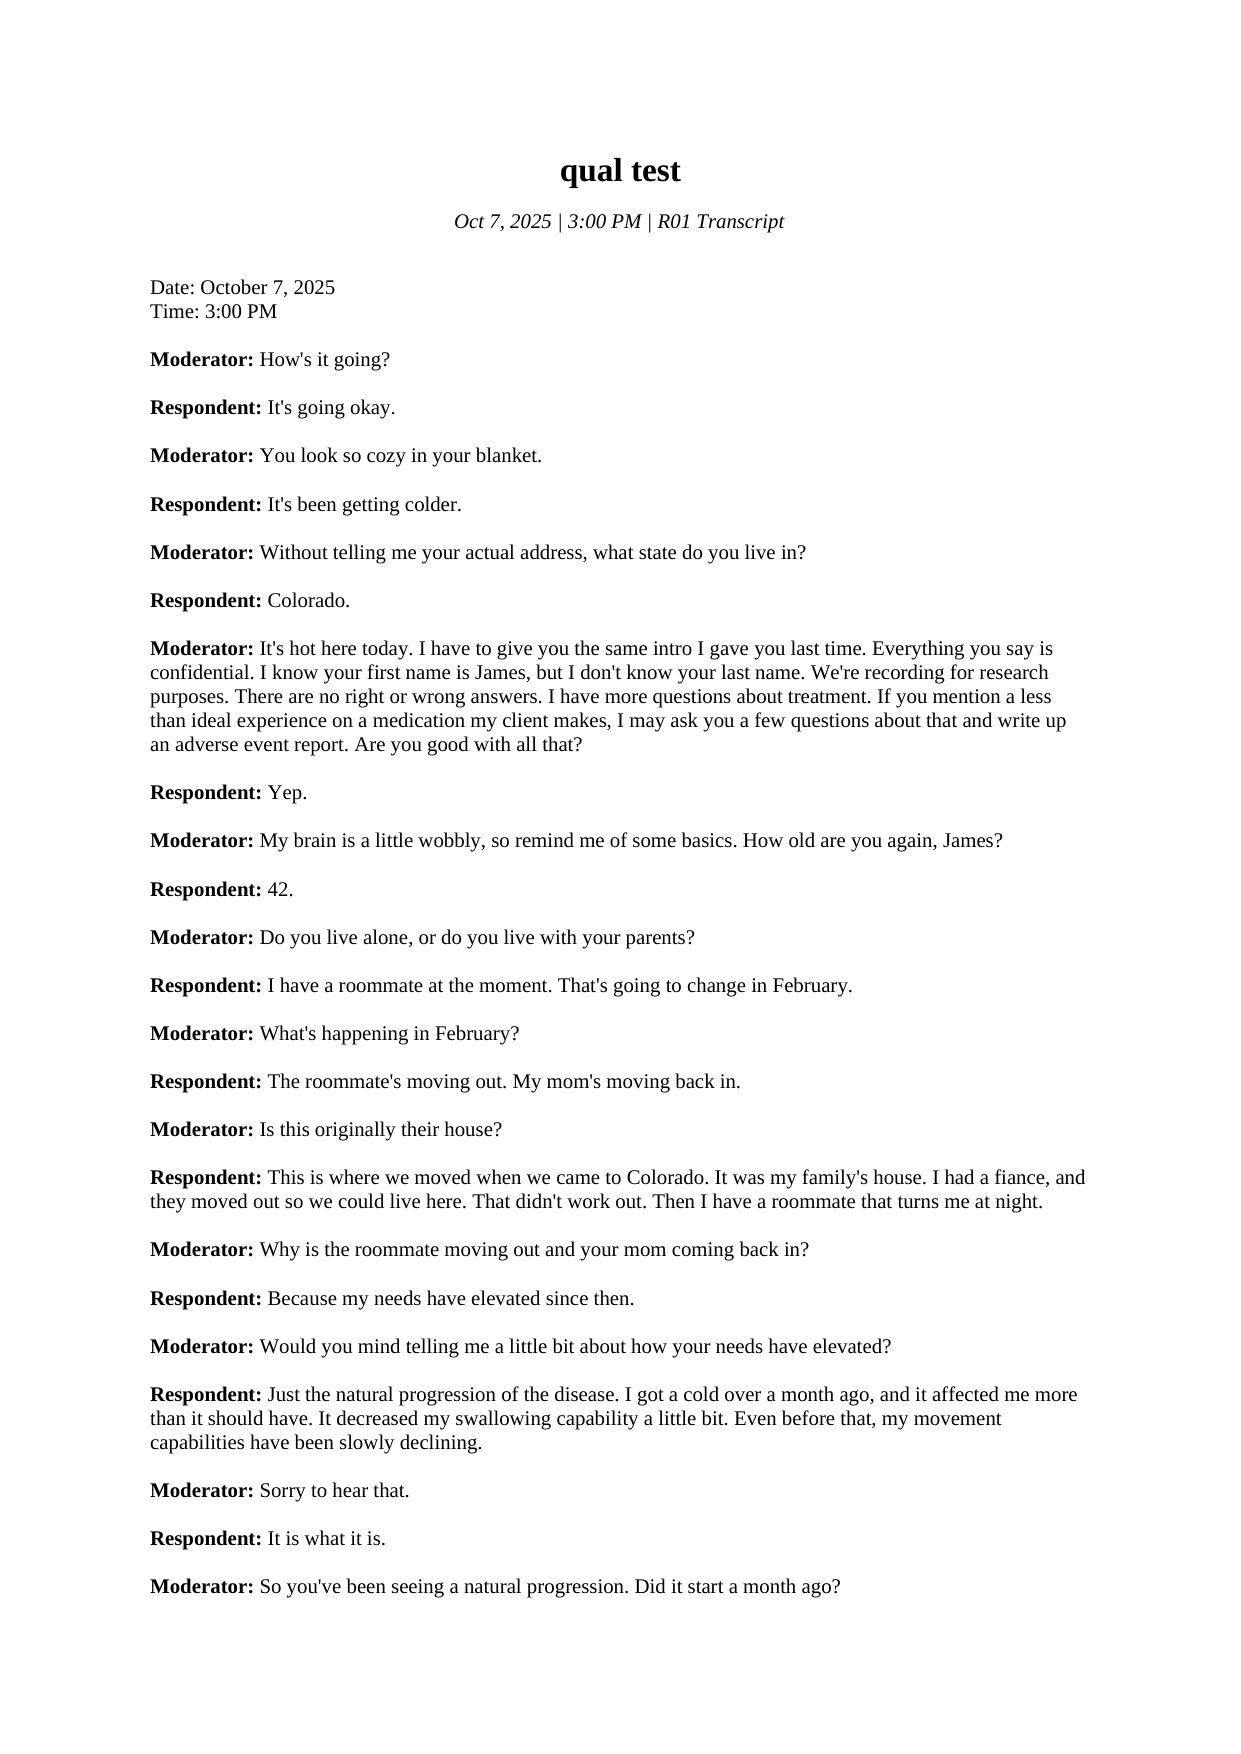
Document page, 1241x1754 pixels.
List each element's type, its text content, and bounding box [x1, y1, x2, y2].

text Moderator: Is this originally their house? [150, 1117, 1090, 1141]
text Date: October 7, 2025 [150, 275, 1090, 299]
text Moderator: Why is the roommate moving out and your mom coming back in? [150, 1237, 1090, 1261]
text Oct 7, 2025 | 3:00 PM | R01 Transcript [150, 209, 1090, 233]
text Moderator: What's happening in February? [150, 1021, 1090, 1045]
text Respondent: 42. [150, 876, 1090, 901]
text qual test [150, 150, 1090, 188]
text Moderator: Sorry to hear that. [150, 1478, 1090, 1502]
text Moderator: How's it going? [150, 347, 1090, 371]
text Moderator: So you've been seeing a natural progression. Did it start a month ago? [150, 1574, 1090, 1598]
text Respondent: It's been getting colder. [150, 491, 1090, 516]
text Time: 3:00 PM [150, 299, 1090, 323]
text Respondent: It is what it is. [150, 1526, 1090, 1550]
text Respondent: This is where we moved when we came to Colorado. It was my family's house. I had a fiance, and they moved out so we could live here. That didn't work out. Then I have a roommate that turns me at night. [150, 1165, 1090, 1213]
text Respondent: Yep. [150, 780, 1090, 804]
text Respondent: It's going okay. [150, 395, 1090, 419]
text Respondent: I have a roommate at the moment. That's going to change in February. [150, 973, 1090, 997]
text Respondent: Because my needs have elevated since then. [150, 1286, 1090, 1309]
text Respondent: The roommate's moving out. My mom's moving back in. [150, 1069, 1090, 1093]
text Moderator: It's hot here today. I have to give you the same intro I gave you last time. Everything you say is confidential. I know your first name is James, but I don't know your last name. We're recording for research purposes. There are no right or wrong answers. I have more questions about treatment. If you mention a less than ideal experience on a medication my client makes, I may ask you a few questions about that and write up an adverse event report. Are you good with all that? [150, 636, 1090, 756]
text Respondent: Just the natural progression of the disease. I got a cold over a month ago, and it affected me more than it should have. It decreased my swallowing capability a little bit. Even before that, my movement capabilities have been slowly declining. [150, 1382, 1090, 1454]
text Moderator: You look so cozy in your blanket. [150, 443, 1090, 467]
text Moderator: Would you mind telling me a little bit about how your needs have elevated? [150, 1334, 1090, 1358]
text Respondent: Colorado. [150, 588, 1090, 612]
text Moderator: Do you live alone, or do you live with your parents? [150, 924, 1090, 949]
text Moderator: My brain is a little wobbly, so remind me of some basics. How old are you again, James? [150, 828, 1090, 852]
text Moderator: Without telling me your actual address, what state do you live in? [150, 539, 1090, 564]
